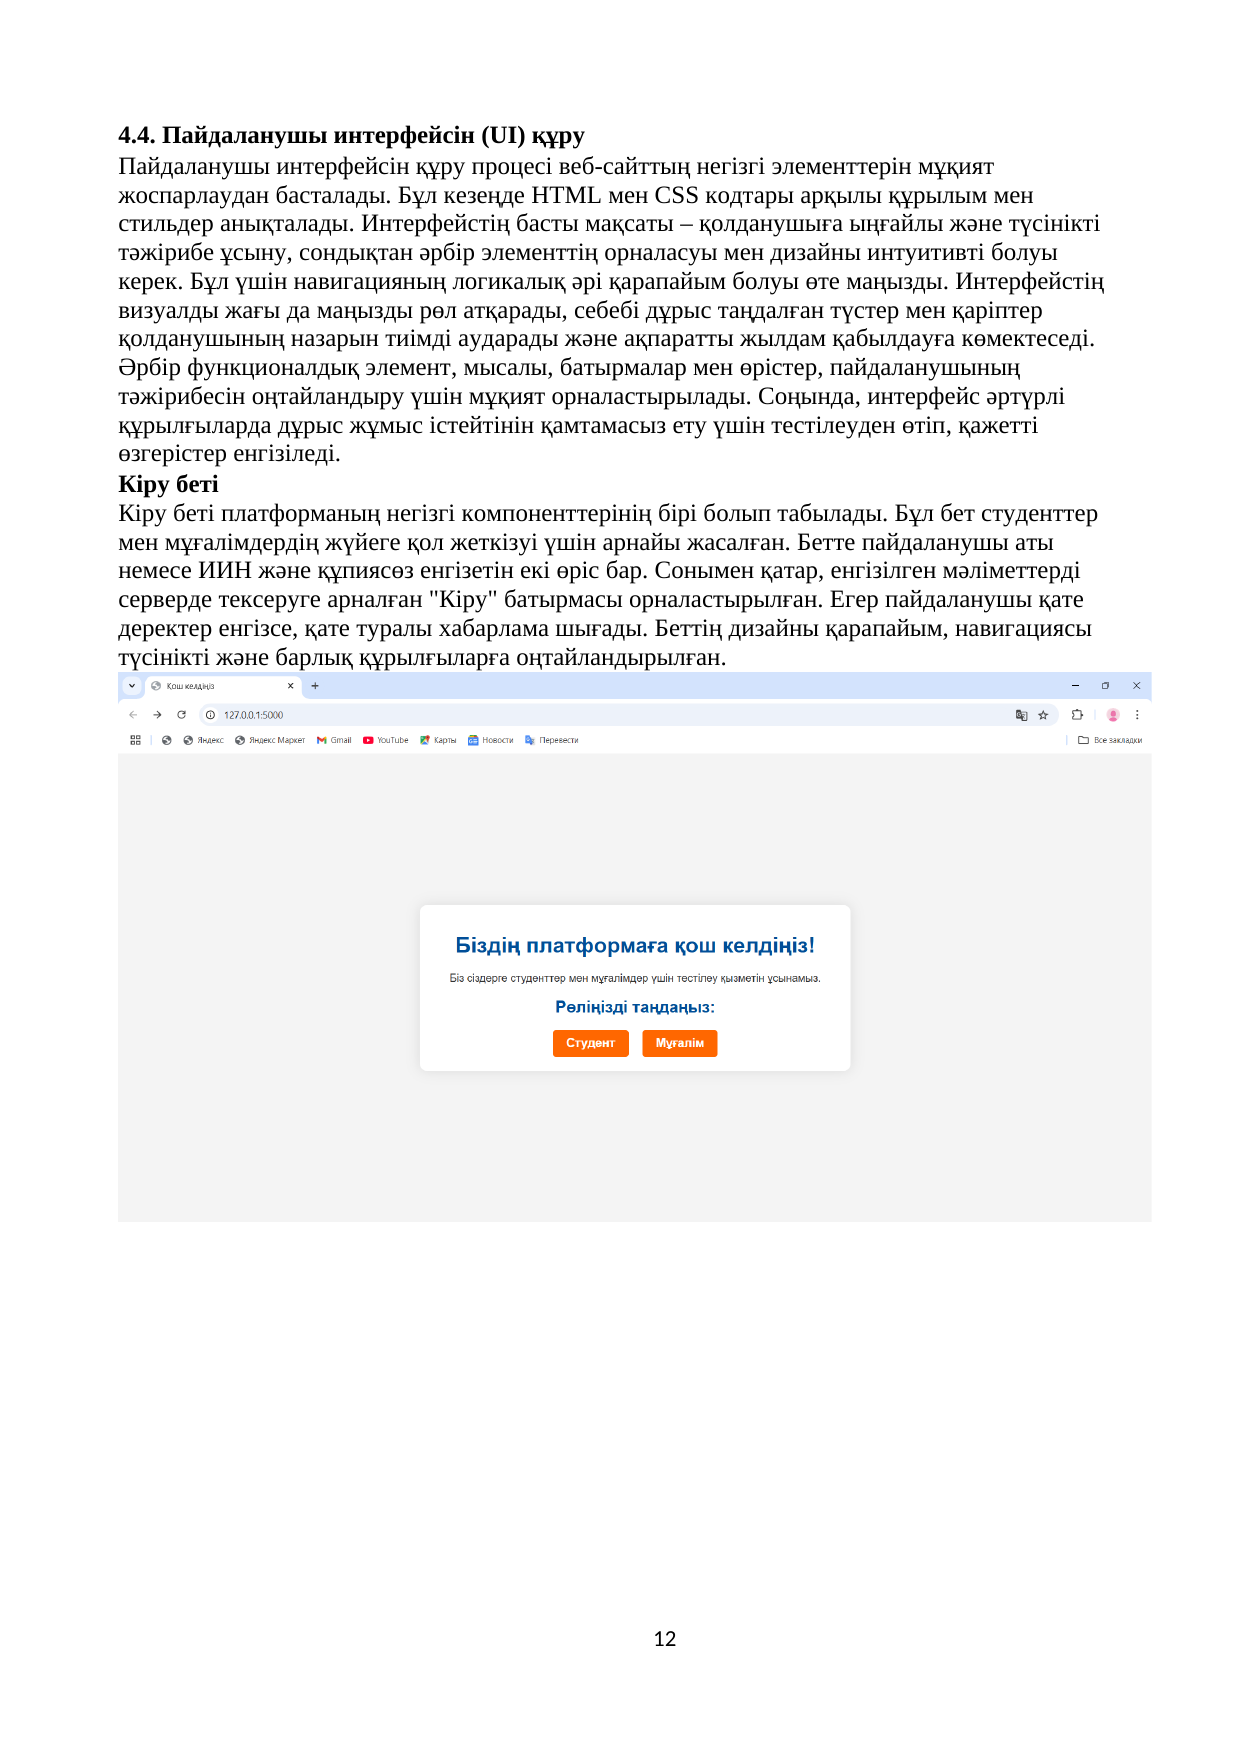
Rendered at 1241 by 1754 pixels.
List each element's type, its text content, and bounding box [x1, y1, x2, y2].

text Пайдаланушы интерфейсін құру процесі веб-сайттың негізгі элементтерін мұқият жоспарлаудан басталады. Бұл кезеңде HTML мен CSS кодтары арқылы құрылым мен стильдер анықталады. Интерфейстің басты мақсаты – қолданушыға ыңғайлы және түсінікті тәжірибе ұсыну, сондықтан әрбір элементтің орналасуы мен дизайны интуитивті болуы керек. Бұл үшін навигацияның логикалық әрі қарапайым болуы өте маңызды. Интерфейстің визуалды жағы да маңызды рөл атқарады, себебі дұрыс таңдалған түстер мен қаріптер қолданушының назарын тиімді аударады және ақпаратты жылдам қабылдауға көмектеседі. Әрбір функционалдық элемент, мысалы, батырмалар мен өрістер, пайдаланушының тәжірибесін оңтайландыру үшін мұқият орналастырылады. Соңында, интерфейс әртүрлі құрылғыларда дұрыс жұмыс істейтінін қамтамасыз ету үшін тестілеуден өтіп, қажетті өзгерістер енгізіледі. [118, 151, 1122, 467]
text Кіру беті Кіру беті платформаның негізгі компоненттерінің бірі болып табылады. Бұл бет студенттер мен мұғалімдердің жүйеге қол жеткізуі үшін арнайы жасалған. Бетте пайдаланушы аты немесе ИИН және құпиясөз енгізетін екі өріс бар. Сонымен қатар, енгізілген мәліметтерді серверде тексеруге арналған "Кіру" батырмасы орналастырылған. Егер пайдаланушы қате деректер енгізсе, қате туралы хабарлама шығады. Беттің дизайны қарапайым, навигациясы түсінікті және барлық құрылғыларға оңтайландырылған. [118, 469, 1122, 671]
text 4.4. Пайдаланушы интерфейсін (UI) құру [118, 120, 1122, 149]
picture [118, 672, 1152, 1222]
